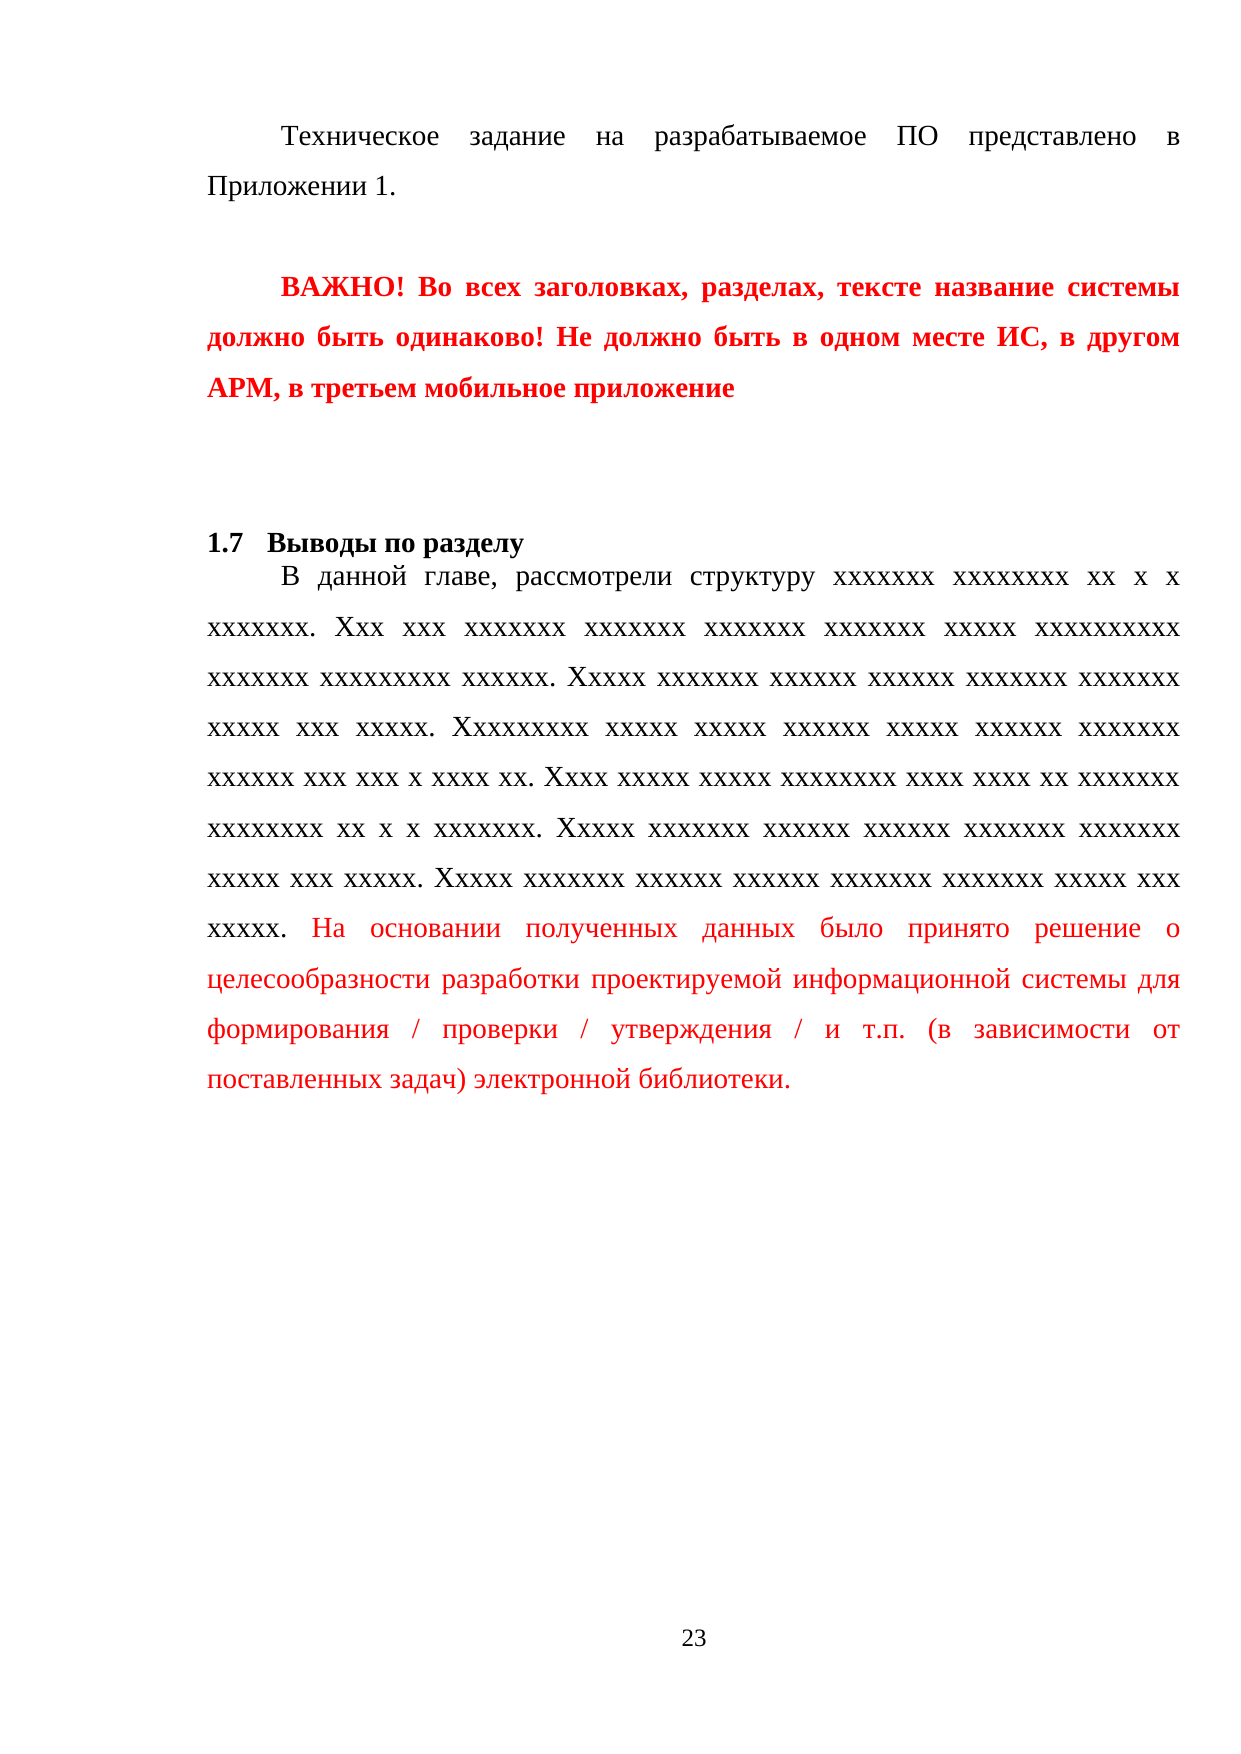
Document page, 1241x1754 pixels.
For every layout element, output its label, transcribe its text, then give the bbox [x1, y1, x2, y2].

text ВАЖНО! Во всех заголовках, разделах, тексте название системы должно быть одинаково! Не должно быть в одном месте ИС, в другом АРМ, в третьем мобильное приложение [207, 269, 1181, 403]
subtitle Выводы по разделу [207, 525, 1181, 558]
text Техническое задание на разрабатываемое ПО представлено в Приложении 1. [207, 118, 1181, 202]
text В данной главе, рассмотрели структуру ххххххх хххххххх хх х х ххххххх. Ххх ххх ххххххх ххххххх ххххххх ххххххх ххххх хххххххххх ххххххх ххххххххх хххххх. Ххххх ххххххх хххххх хххххх ххххххх ххххххх ххххх ххх ххххх. Ххххххххх ххххх ххххх хххххх ххххх хххххх ххххххх хххххх ххх ххх х хххх хх. Хххх ххххх ххххх хххххххх хххх хххх хх ххххххх хххххххх хх х х ххххххх. Ххххх ххххххх хххххх хххххх ххххххх ххххххх ххххх ххх ххххх. Ххххх ххххххх хххххх хххххх ххххххх ххххххх ххххх ххх ххххх. На основании полученных данных было принято решение о целесообразности разработки проектируемой информационной системы для формирования / проверки / утверждения / и т.п. (в зависимости от поставленных задач) электронной библиотеки. [207, 558, 1181, 1095]
